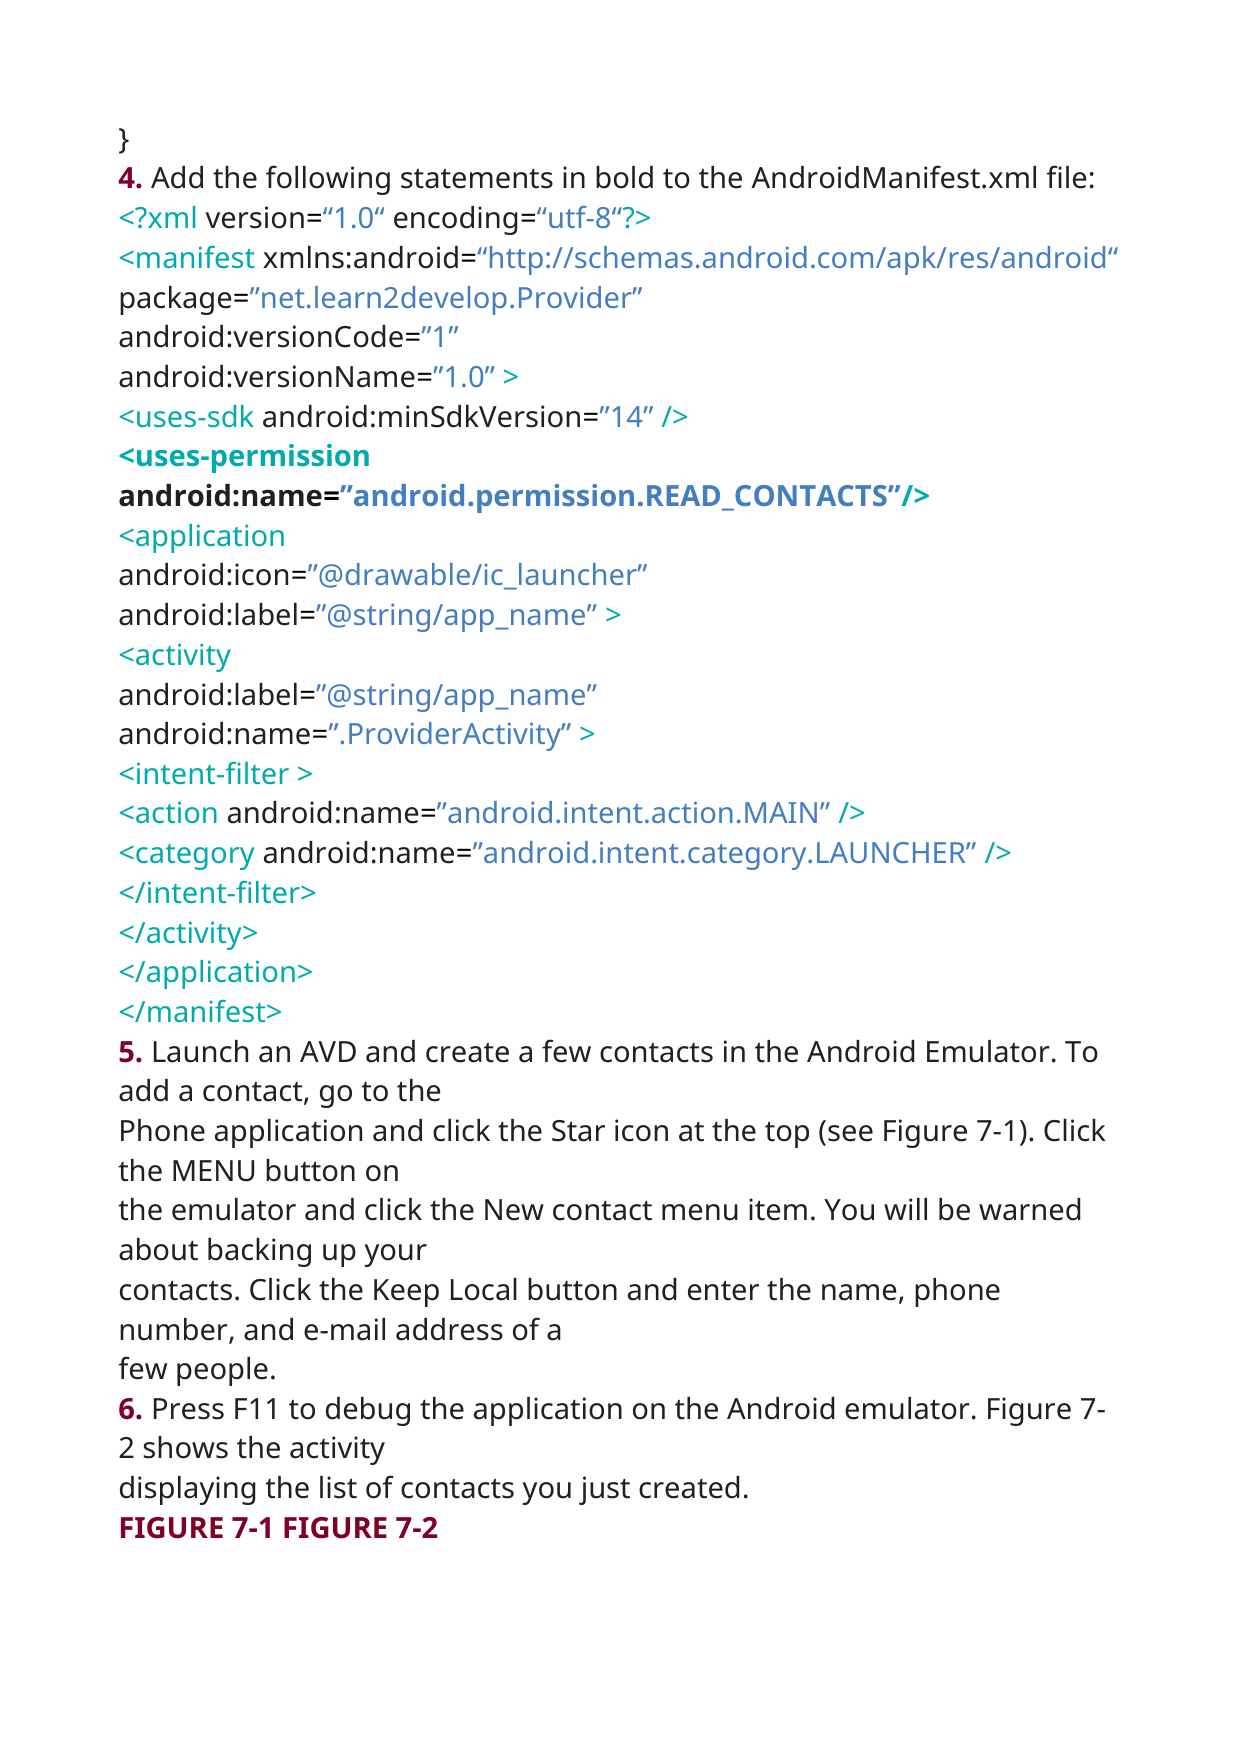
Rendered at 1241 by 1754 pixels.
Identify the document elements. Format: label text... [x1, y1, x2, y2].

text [118, 118, 1122, 555]
text android:icon=”@drawable/ic_launcher” android:label=”@string/app_name” > <activity android:label=”@string/app_name” android:name=”.ProviderActivity” > <intent-filter > <action android:name=”android.intent.action.MAIN” /> <category android:name=”android.intent.category.LAUNCHER” /> </intent-filter> </activity> </application> </manifest> 5. Launch an AVD and create a few contacts in the Android Emulator. To add a contact, go to the Phone application and click the Star icon at the top (see Figure 7-1). Click the MENU button on the emulator and click the New contact menu item. You will be warned about backing up your contacts. Click the Keep Local button and enter the name, phone number, and e-mail address of a few people. 6. Press F11 to debug the application on the Android emulator. Figure 7-2 shows the activity displaying the list of contacts you just created. FIGURE 7-1 FIGURE 7-2 [118, 555, 1122, 1547]
